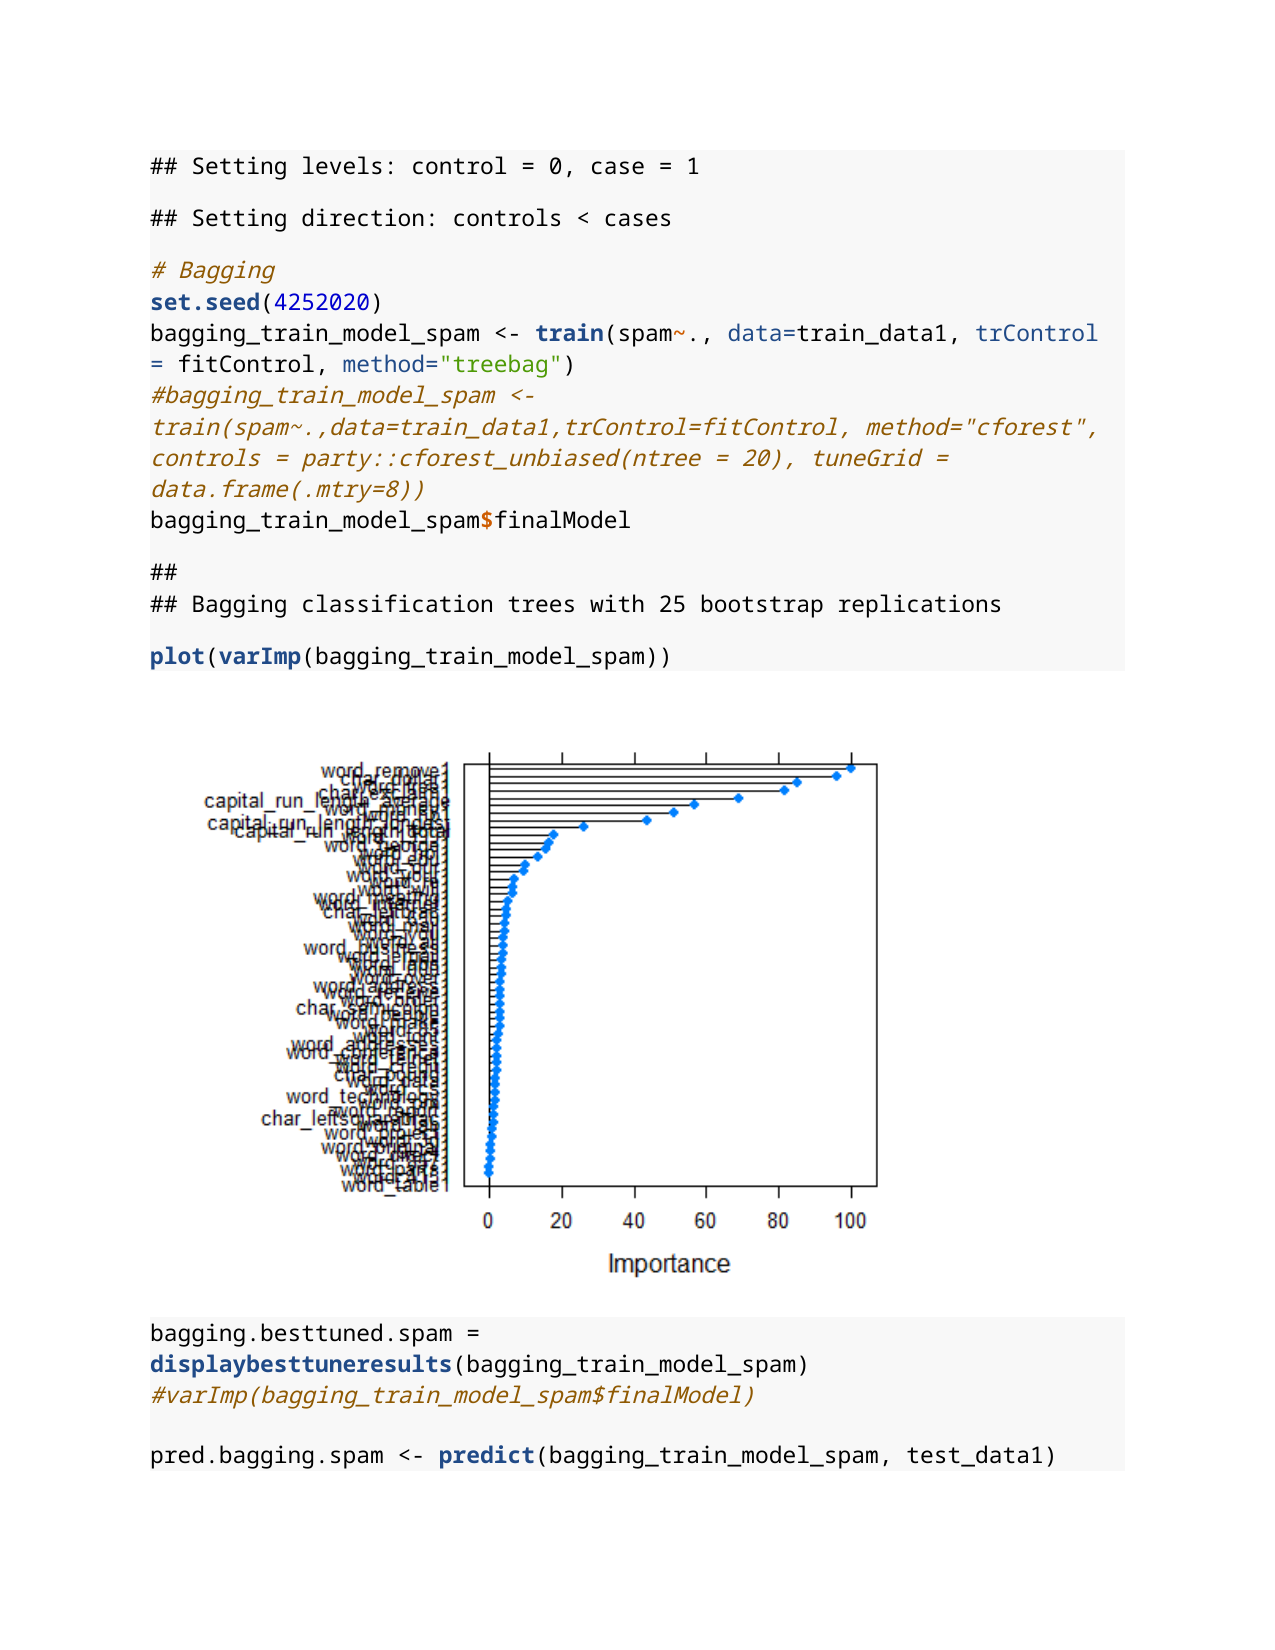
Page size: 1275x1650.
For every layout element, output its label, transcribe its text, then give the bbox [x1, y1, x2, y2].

text ## ## Bagging classification trees with 25 bootstrap replications [150, 556, 1125, 619]
text # Bagging set.seed(4252020) bagging_train_model_spam <- train(spam~., data=train_data1, trControl = fitControl, method="treebag") #bagging_train_model_spam <- train(spam~.,data=train_data1,trControl=fitControl, method="cforest", controls = party::cforest_unbiased(ntree = 20), tuneGrid = data.frame(.mtry=8)) bagging_train_model_spam$finalModel [274, 254, 1125, 535]
text ## Setting direction: controls < cases [150, 202, 1125, 233]
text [150, 1317, 1125, 1471]
text ## Setting levels: control = 0, case = 1 [150, 150, 1125, 181]
picture [168, 691, 927, 1298]
text plot(varImp(bagging_train_model_spam)) [150, 639, 1125, 671]
